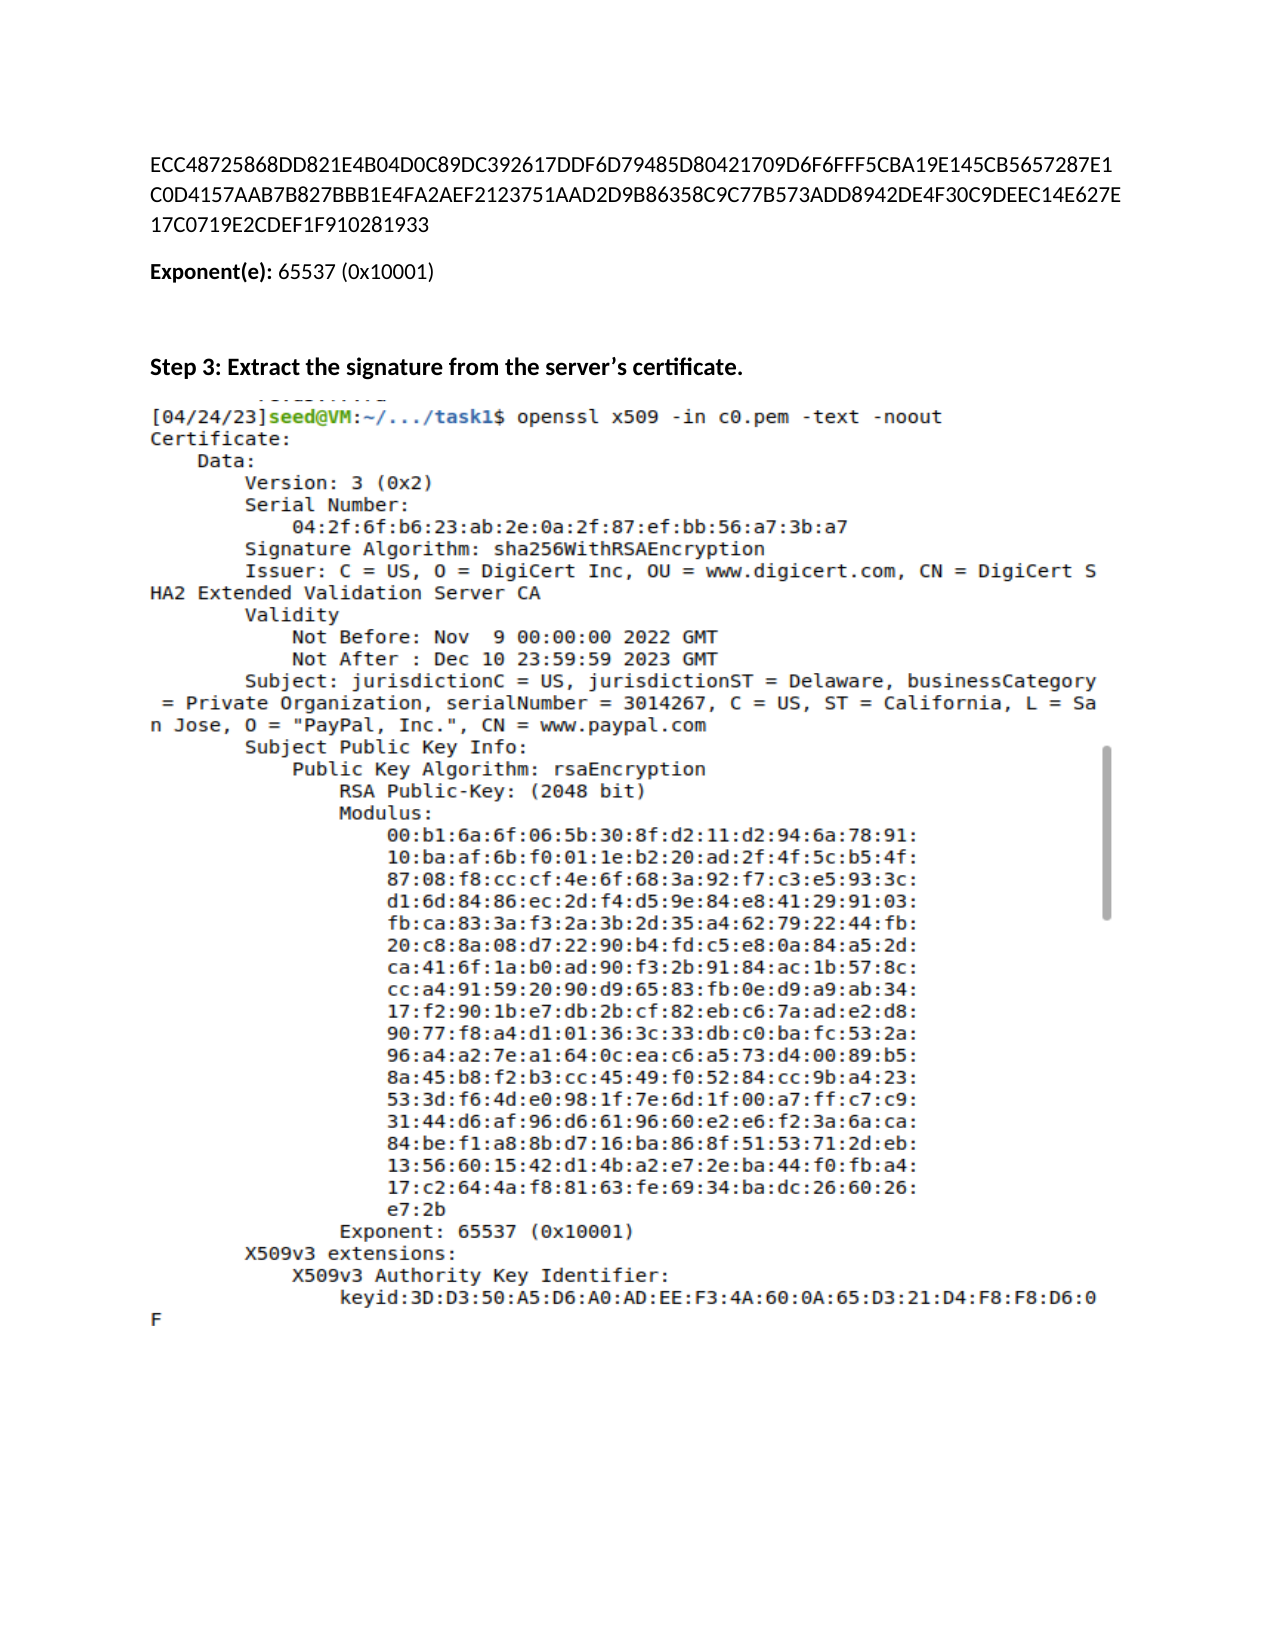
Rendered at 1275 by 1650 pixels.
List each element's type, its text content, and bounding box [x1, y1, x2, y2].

text Step 3: Extract the signature from the server’s certificate. [150, 351, 1125, 382]
picture [150, 400, 1116, 1326]
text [150, 150, 1125, 238]
text Exponent(e): 65537 (0x10001) [150, 257, 1125, 285]
